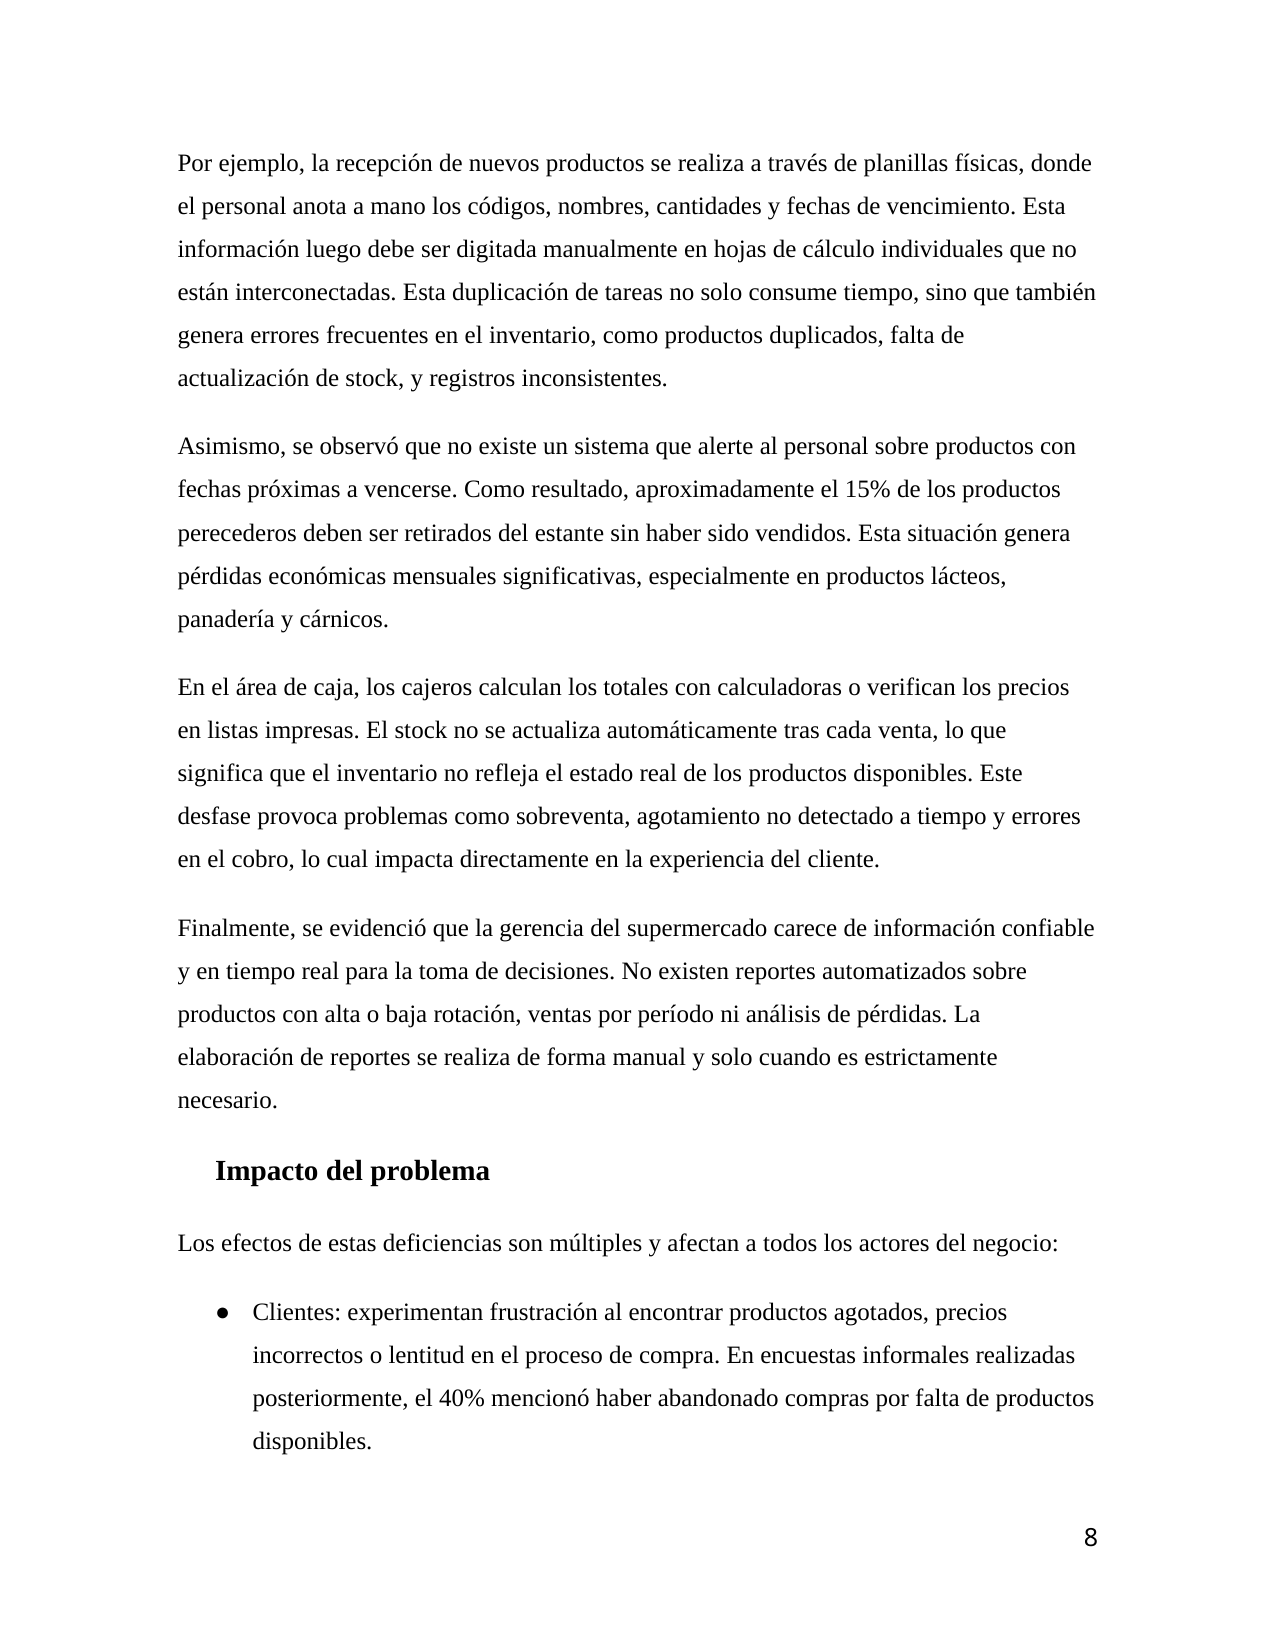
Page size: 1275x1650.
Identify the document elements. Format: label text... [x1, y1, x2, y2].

subtitle Impacto del problema [215, 1153, 1098, 1187]
list Clientes: experimentan frustración al encontrar productos agotados, precios incorrectos o lentitud en el proceso de compra. En encuestas informales realizadas posteriormente, el 40% mencionó haber abandonado compras por falta de productos disponibles. [215, 1297, 1098, 1455]
text Asimismo, se observó que no existe un sistema que alerte al personal sobre productos con fechas próximas a vencerse. Como resultado, aproximadamente el 15% de los productos perecederos deben ser retirados del estante sin haber sido vendidos. Esta situación genera pérdidas económicas mensuales significativas, especialmente en productos lácteos, panadería y cárnicos. [177, 431, 1098, 633]
text En el área de caja, los cajeros calculan los totales con calculadoras o verifican los precios en listas impresas. El stock no se actualiza automáticamente tras cada venta, lo que significa que el inventario no refleja el estado real de los productos disponibles. Este desfase provoca problemas como sobreventa, agotamiento no detectado a tiempo y errores en el cobro, lo cual impacta directamente en la experiencia del cliente. [177, 672, 1098, 873]
text Finalmente, se evidenció que la gerencia del supermercado carece de información confiable y en tiempo real para la toma de decisiones. No existen reportes automatizados sobre productos con alta o baja rotación, ventas por período ni análisis de pérdidas. La elaboración de reportes se realiza de forma manual y solo cuando es estrictamente necesario. [177, 913, 1098, 1114]
text Por ejemplo, la recepción de nuevos productos se realiza a través de planillas físicas, donde el personal anota a mano los códigos, nombres, cantidades y fechas de vencimiento. Esta información luego debe ser digitada manualmente en hojas de cálculo individuales que no están interconectadas. Esta duplicación de tareas no solo consume tiempo, sino que también genera errores frecuentes en el inventario, como productos duplicados, falta de actualización de stock, y registros inconsistentes. [177, 148, 1098, 392]
text Los efectos de estas deficiencias son múltiples y afectan a todos los actores del negocio: [177, 1228, 1098, 1257]
